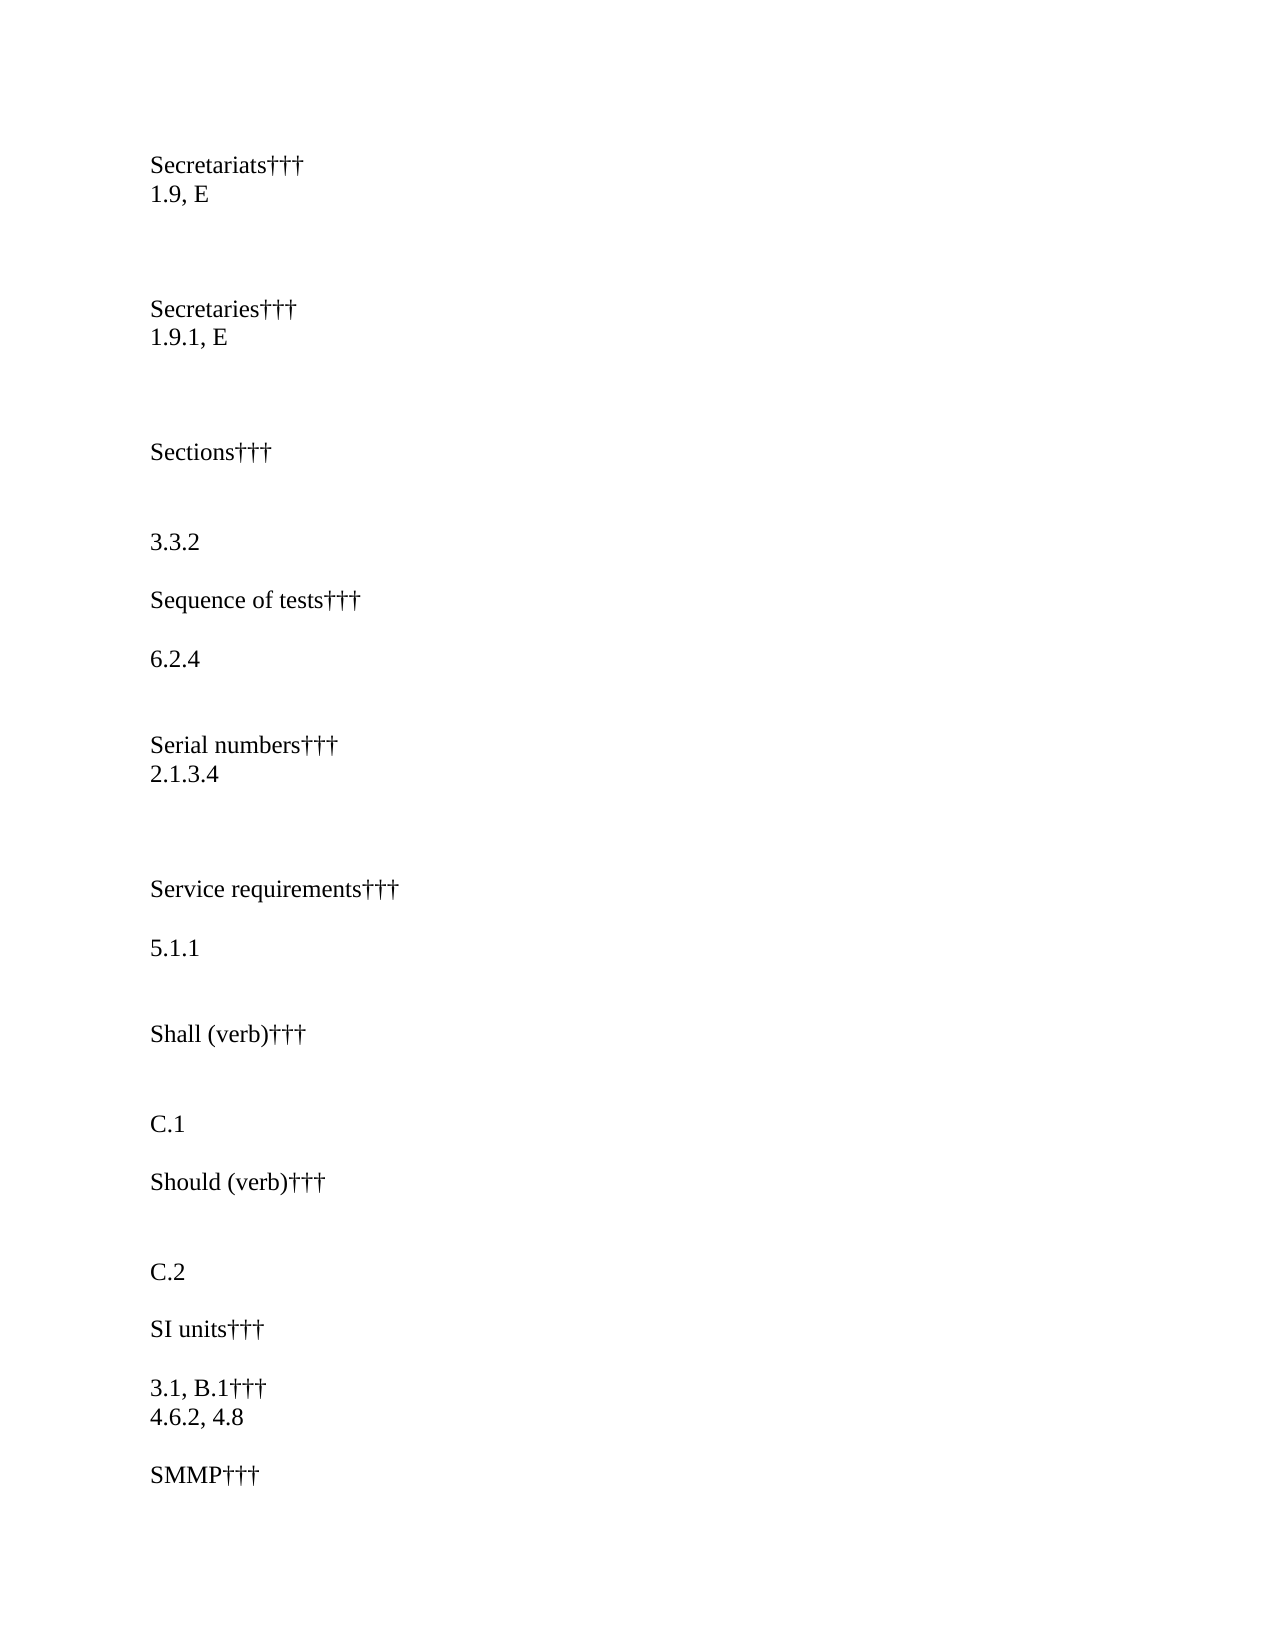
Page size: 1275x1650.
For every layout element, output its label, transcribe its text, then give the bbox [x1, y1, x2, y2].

text Sections††† [150, 437, 1125, 466]
text 4.6.2, 4.8 [150, 1402, 1125, 1431]
text 1.9.1, E [150, 322, 1125, 351]
text SMMP††† [150, 1460, 1125, 1488]
text Secretaries††† [150, 294, 1125, 322]
text 3.1, B.1††† [150, 1373, 1125, 1402]
text 1.9, E [150, 179, 1125, 207]
text SI units††† [150, 1314, 1125, 1343]
text C.2 [150, 1257, 1125, 1285]
text 3.3.2 [150, 527, 1125, 556]
text 2.1.3.4 [150, 759, 1125, 788]
text Serial numbers††† [150, 730, 1125, 759]
text Sequence of tests††† [150, 585, 1125, 613]
text Shall (verb)††† [150, 1019, 1125, 1048]
text Service requirements††† [150, 874, 1125, 903]
text 5.1.1 [150, 933, 1125, 962]
text Should (verb)††† [150, 1167, 1125, 1196]
text Secretariats††† [150, 150, 1125, 179]
text 6.2.4 [150, 644, 1125, 673]
text C.1 [150, 1109, 1125, 1138]
